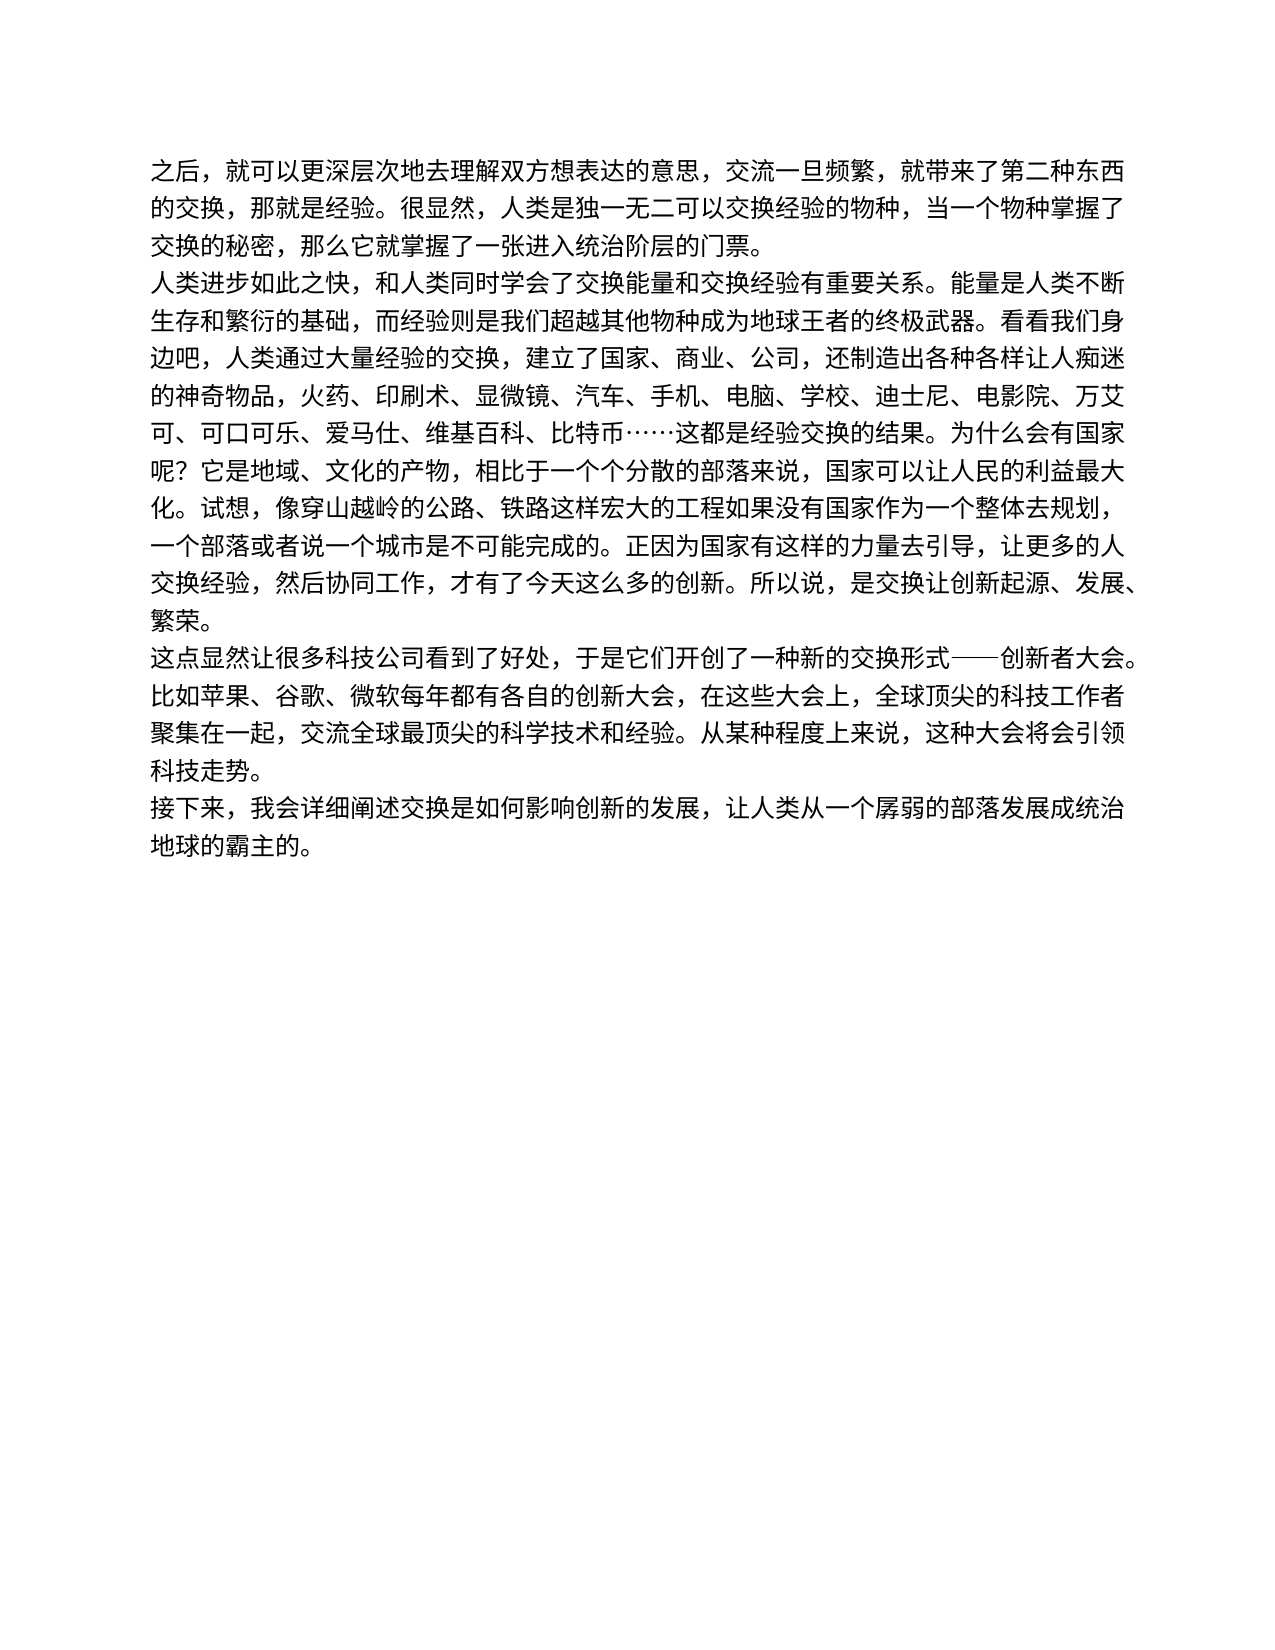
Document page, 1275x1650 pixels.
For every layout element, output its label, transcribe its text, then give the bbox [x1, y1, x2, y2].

text 人类进步如此之快，和人类同时学会了交换能量和交换经验有重要关系。能量是人类不断生存和繁衍的基础，而经验则是我们超越其他物种成为地球王者的终极武器。看看我们身边吧，人类通过大量经验的交换，建立了国家、商业、公司，还制造出各种各样让人痴迷的神奇物品，火药、印刷术、显微镜、汽车、手机、电脑、学校、迪士尼、电影院、万艾可、可口可乐、爱马仕、维基百科、比特币……这都是经验交换的结果。为什么会有国家呢？它是地域、文化的产物，相比于一个个分散的部落来说，国家可以让人民的利益最大化。试想，像穿山越岭的公路、铁路这样宏大的工程如果没有国家作为一个整体去规划，一个部落或者说一个城市是不可能完成的。正因为国家有这样的力量去引导，让更多的人交换经验，然后协同工作，才有了今天这么多的创新。所以说，是交换让创新起源、发展、繁荣。 [150, 262, 1125, 637]
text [150, 150, 1125, 262]
text 接下来，我会详细阐述交换是如何影响创新的发展，让人类从一个孱弱的部落发展成统治地球的霸主的。 [150, 787, 1125, 862]
text 这点显然让很多科技公司看到了好处，于是它们开创了一种新的交换形式——创新者大会。比如苹果、谷歌、微软每年都有各自的创新大会，在这些大会上，全球顶尖的科技工作者聚集在一起，交流全球最顶尖的科学技术和经验。从某种程度上来说，这种大会将会引领科技走势。 [150, 637, 1125, 787]
